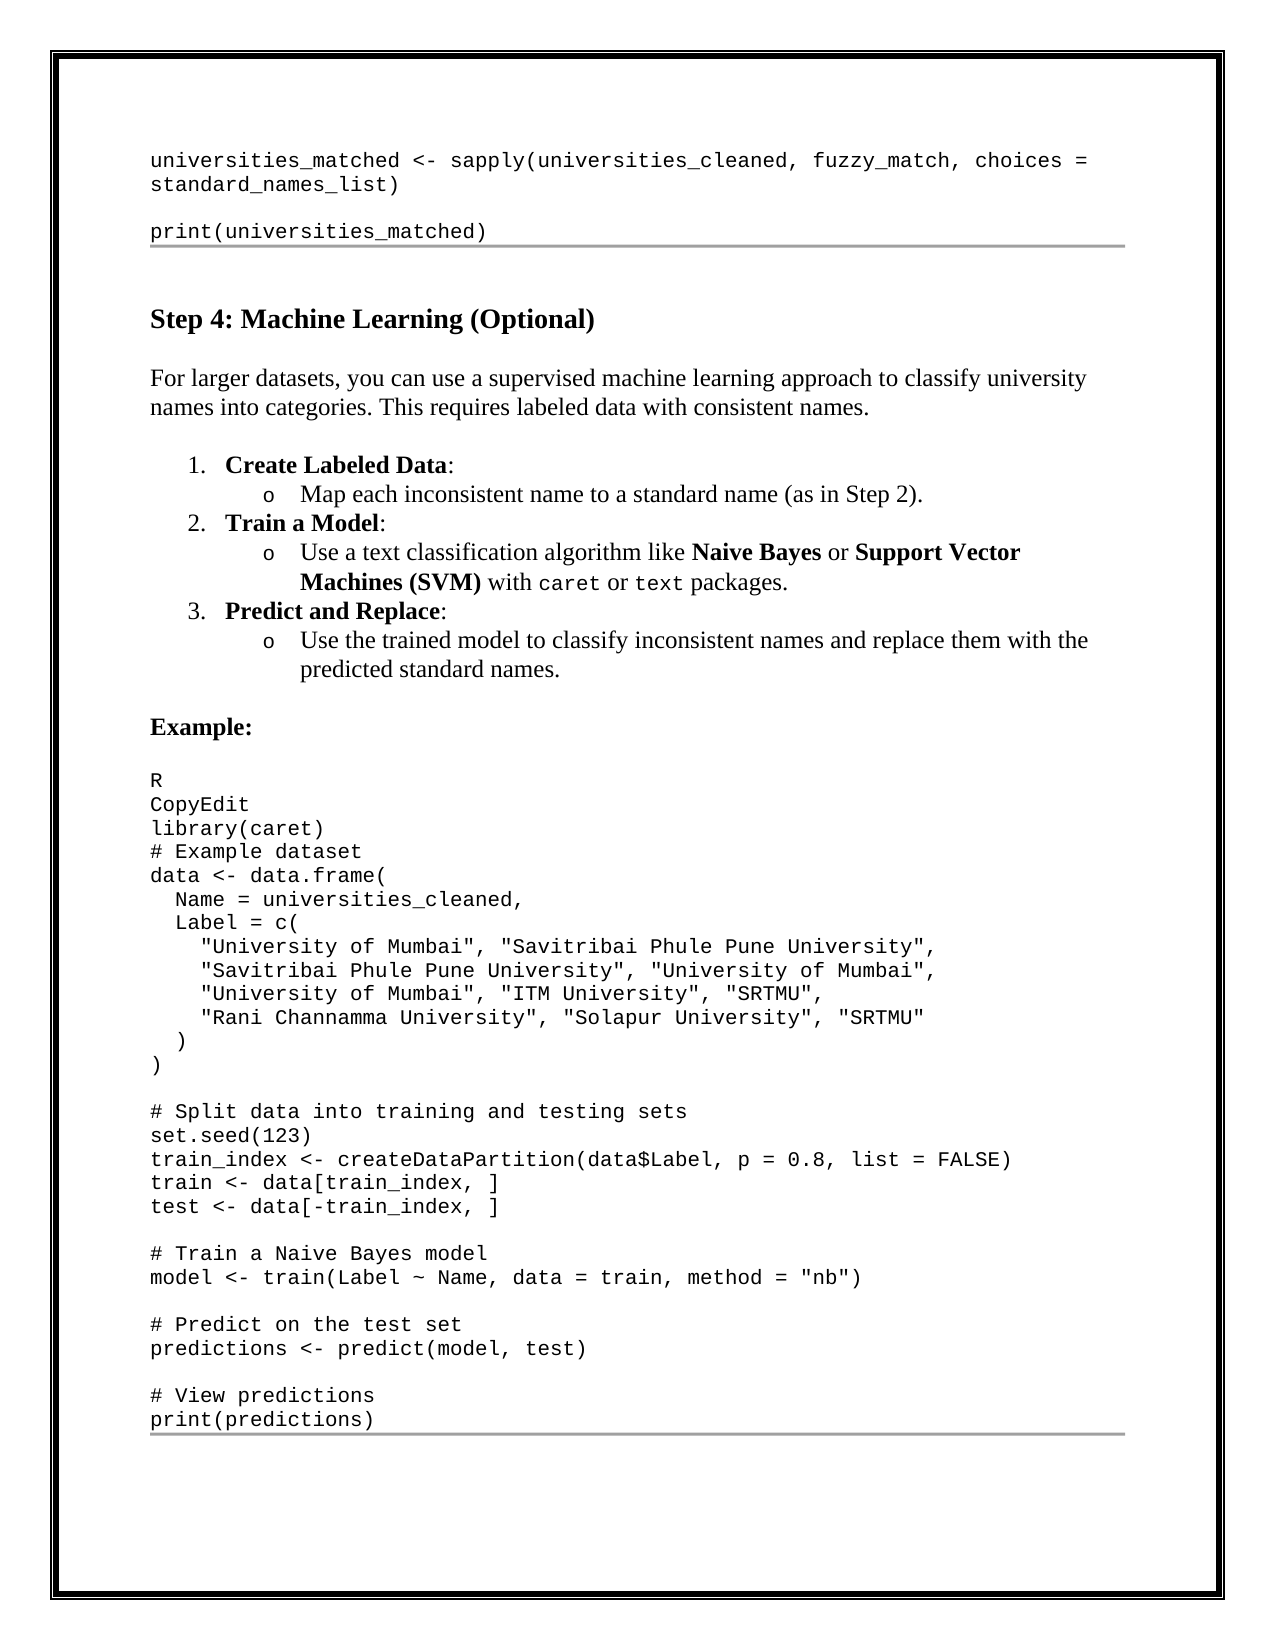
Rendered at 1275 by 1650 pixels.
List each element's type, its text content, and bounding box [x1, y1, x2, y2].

list Create Labeled Data: [187, 450, 1125, 479]
text data <- data.frame( [150, 865, 1125, 889]
text library(caret) [150, 818, 1125, 841]
text For larger datasets, you can use a supervised machine learning approach to classify university names into categories. This requires labeled data with consistent names. [150, 363, 1125, 421]
text "University of Mumbai", "Savitribai Phule Pune University", [150, 936, 1125, 959]
text model <- train(Label ~ Name, data = train, method = "nb") [150, 1267, 1125, 1291]
text # Example dataset [150, 841, 1125, 865]
text set.seed(123) [150, 1125, 1125, 1149]
text # Train a Naive Bayes model [150, 1243, 1125, 1267]
text "University of Mumbai", "ITM University", "SRTMU", [150, 983, 1125, 1007]
list Train a Model: [187, 508, 1125, 537]
text Example: [150, 712, 1125, 741]
list Predict and Replace: [187, 596, 1125, 625]
text Label = c( [150, 912, 1125, 936]
text train_index <- createDataPartition(data$Label, p = 0.8, list = FALSE) [150, 1149, 1125, 1172]
text predictions <- predict(model, test) [150, 1338, 1125, 1362]
text Step 4: Machine Learning (Optional) [150, 302, 1125, 334]
text "Rani Channamma University", "Solapur University", "SRTMU" [150, 1007, 1125, 1031]
text ) [150, 1031, 1125, 1054]
text Name = universities_cleaned, [150, 889, 1125, 912]
text ) [150, 1054, 1125, 1078]
text "Savitribai Phule Pune University", "University of Mumbai", [150, 959, 1125, 983]
list Use a text classification algorithm like Naive Bayes or Support Vector Machines (SVM) with caret or text packages. [262, 537, 1125, 596]
text # Split data into training and testing sets [150, 1101, 1125, 1125]
text test <- data[-train_index, ] [150, 1196, 1125, 1220]
list Map each inconsistent name to a standard name (as in Step 2). [262, 479, 1125, 508]
text # Predict on the test set [150, 1314, 1125, 1338]
text print(predictions) [150, 1409, 1125, 1432]
text R [150, 770, 1125, 794]
text CopyEdit [150, 794, 1125, 818]
text # View predictions [150, 1385, 1125, 1409]
list Use the trained model to classify inconsistent names and replace them with the predicted standard names. [262, 625, 1125, 683]
text universities_matched <- sapply(universities_cleaned, fuzzy_match, choices = standard_names_list) [150, 150, 1125, 197]
text train <- data[train_index, ] [150, 1172, 1125, 1196]
text print(universities_matched) [150, 221, 1125, 244]
